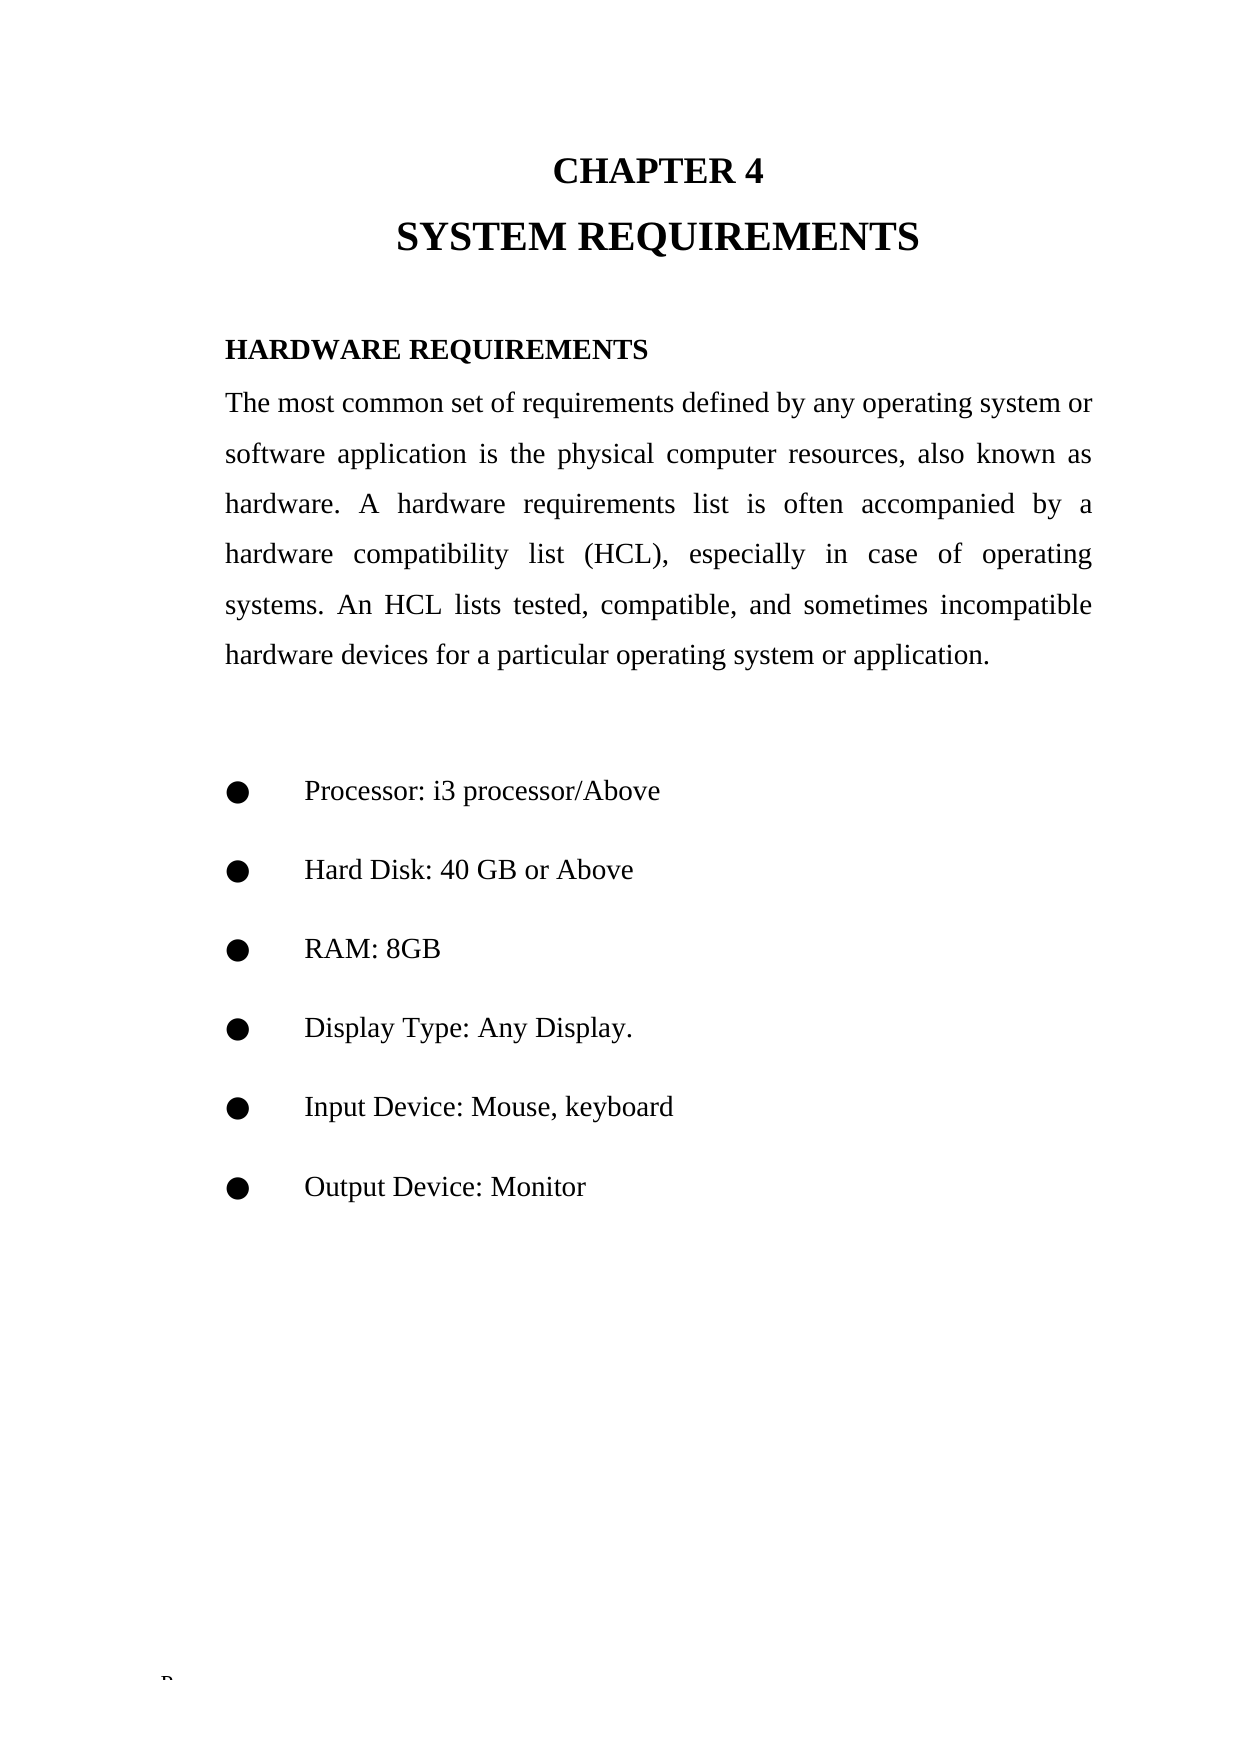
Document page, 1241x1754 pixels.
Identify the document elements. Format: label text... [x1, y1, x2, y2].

list Input Device: Mouse, keyboard [225, 1074, 1176, 1133]
text The most common set of requirements defined by any operating system or software application is the physical computer resources, also known as hardware. A hardware requirements list is often accompanied by a hardware compatibility list (HCL), especially in case of operating systems. An HCL lists tested, compatible, and sometimes incompatible hardware devices for a particular operating system or application. [225, 386, 1093, 671]
list Display Type: Any Display. [225, 995, 1176, 1054]
list RAM: 8GB [225, 915, 1176, 975]
list Hard Disk: 40 GB or Above [225, 836, 1176, 896]
subtitle HARDWARE REQUIREMENTS [225, 332, 1176, 366]
subtitle SYSTEM REQUIREMENTS [154, 211, 1162, 259]
text CHAPTER 4 [341, 148, 975, 191]
list Processor: i3 processor/Above [225, 757, 1176, 817]
list Output Device: Monitor [225, 1153, 1176, 1213]
